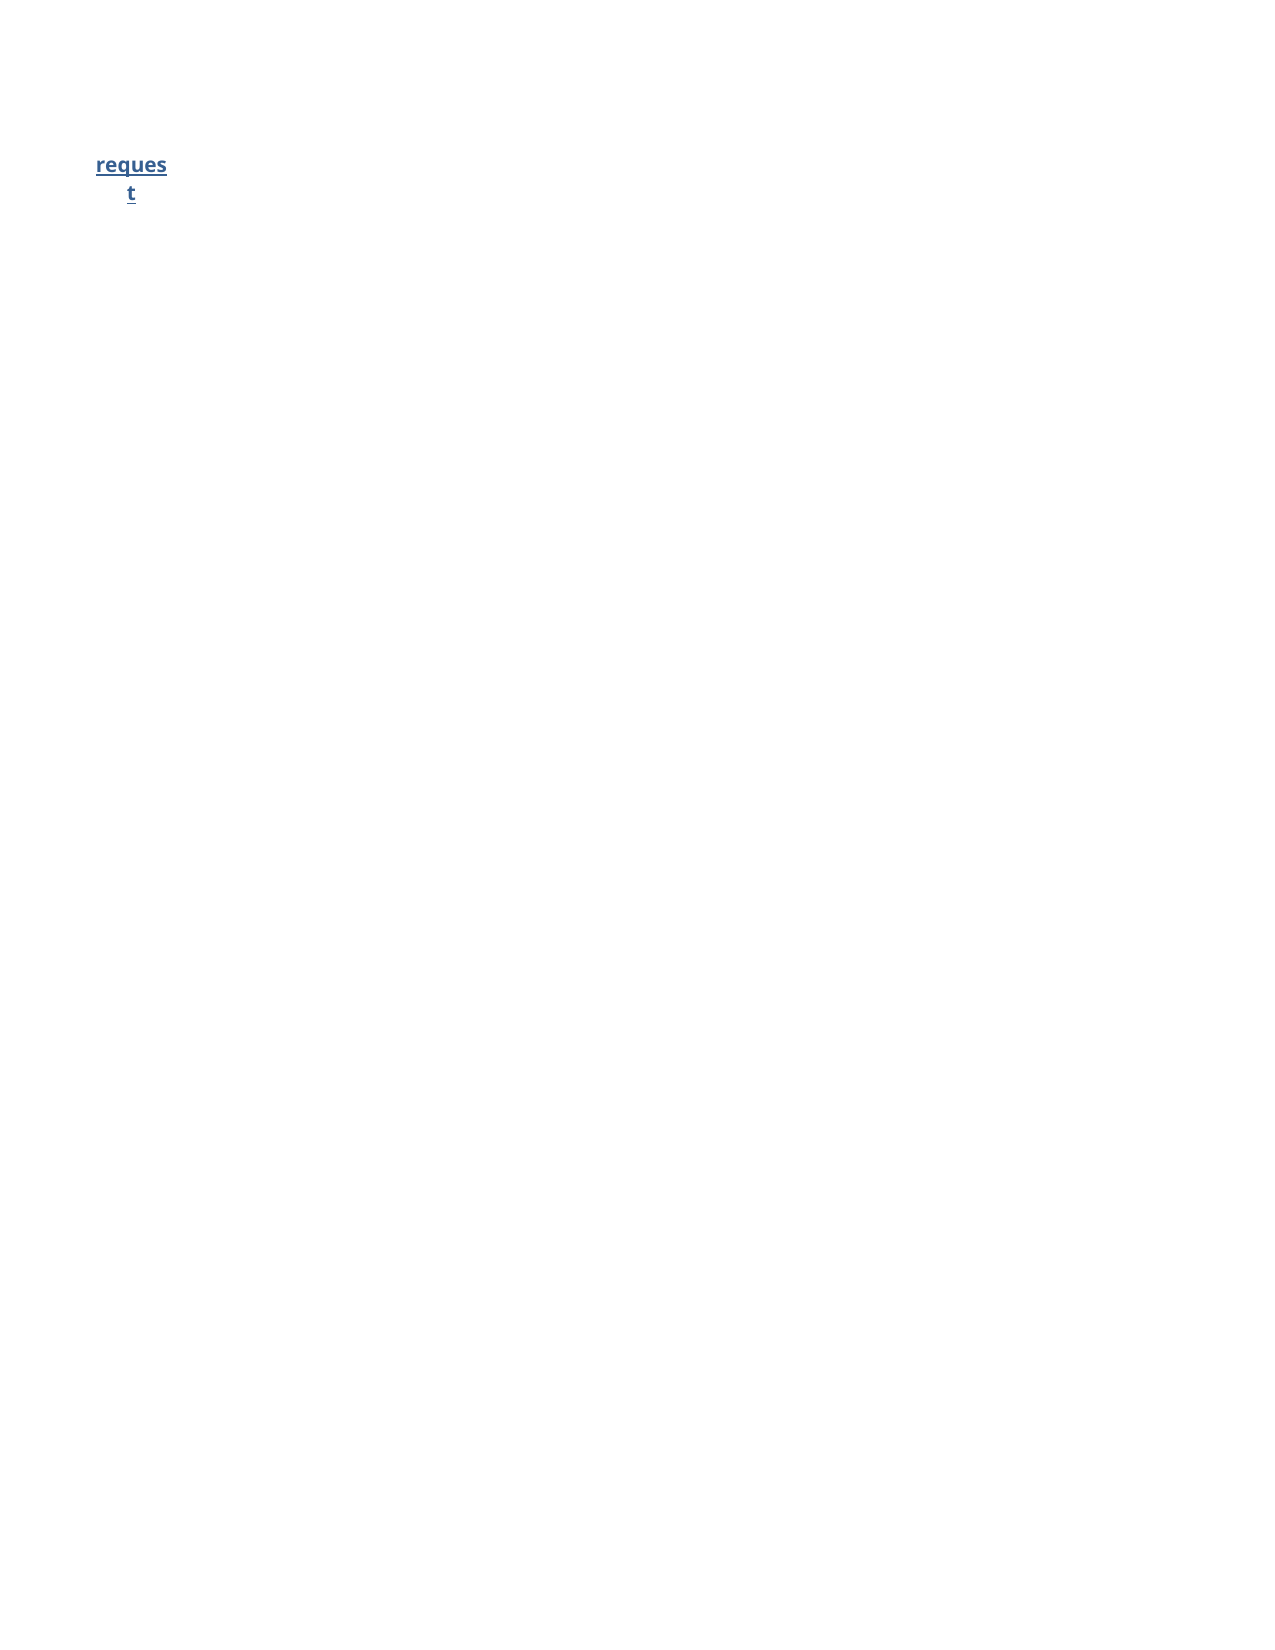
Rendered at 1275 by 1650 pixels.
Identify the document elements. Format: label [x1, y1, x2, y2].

table_cell [71, 150, 1151, 1480]
